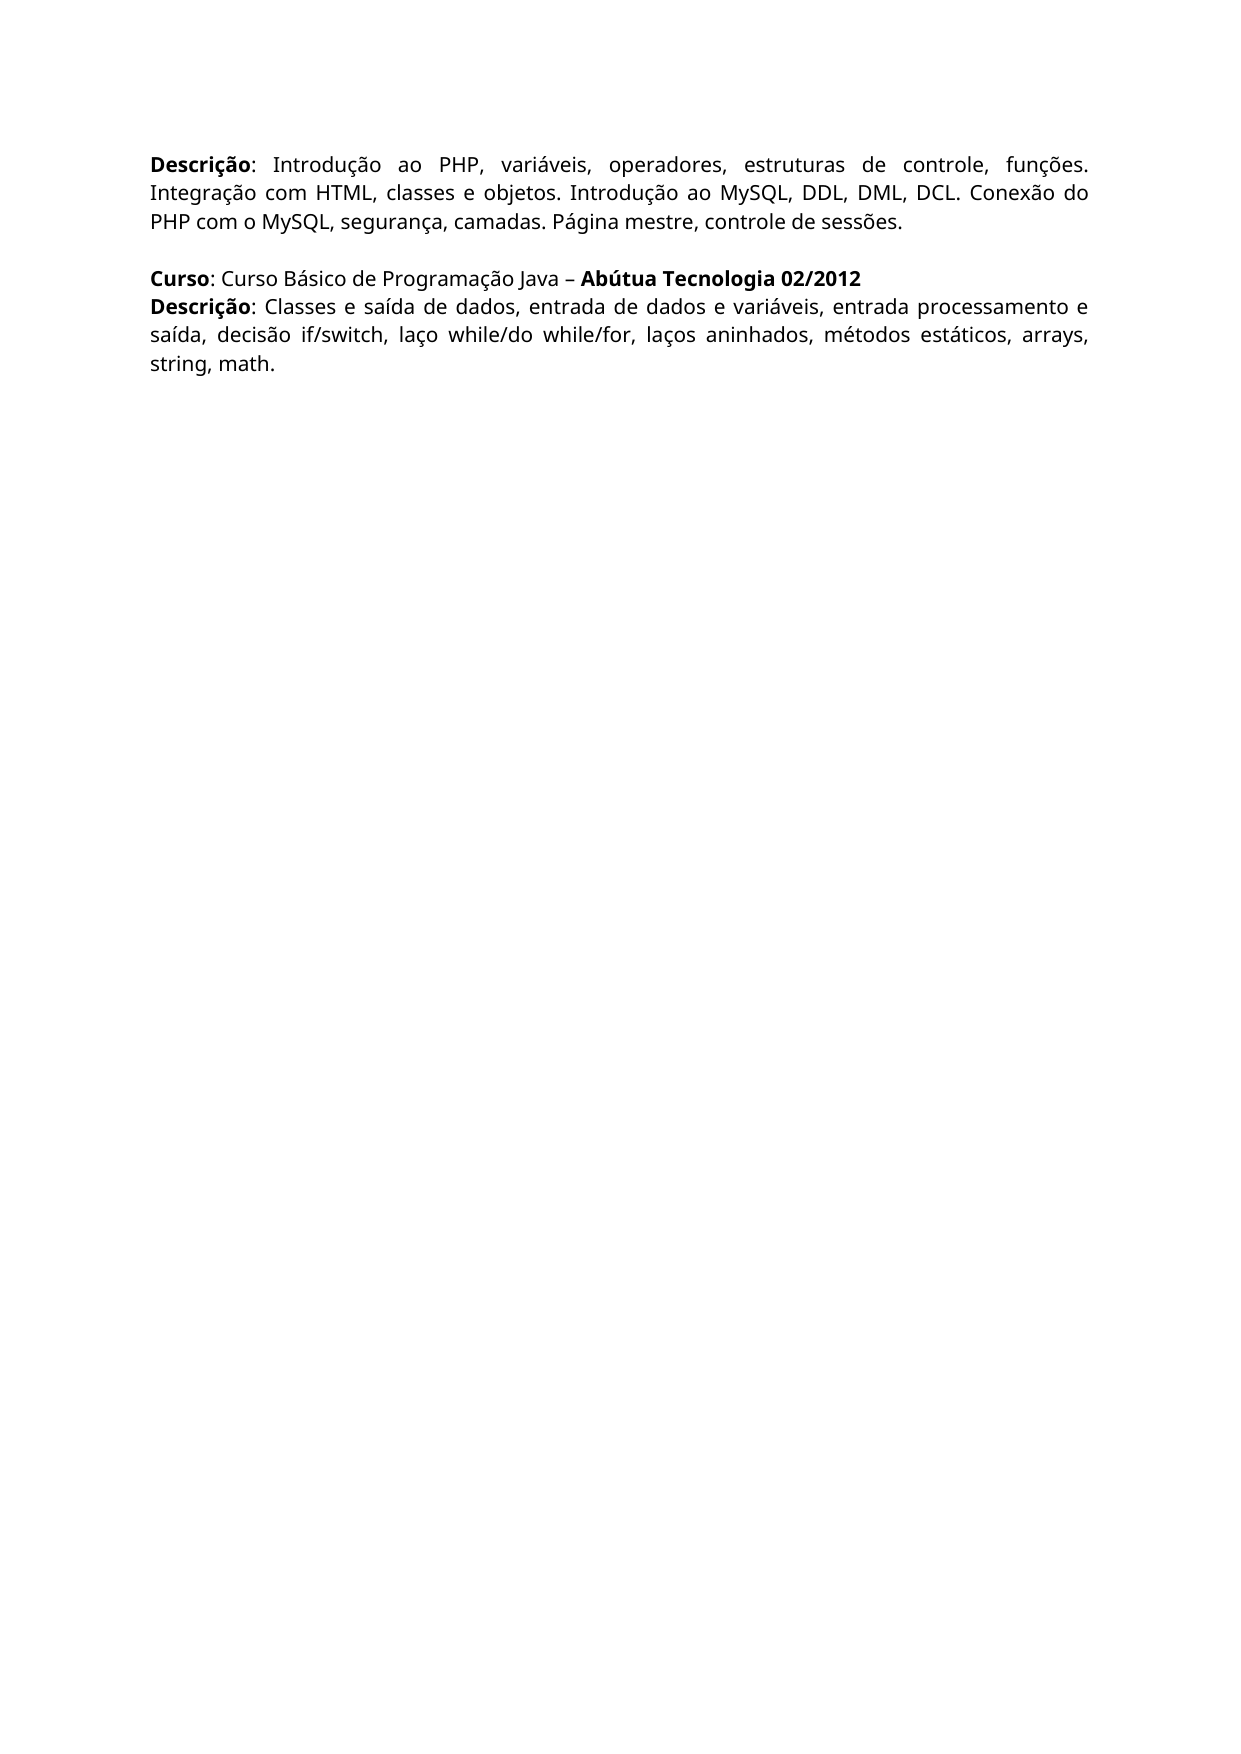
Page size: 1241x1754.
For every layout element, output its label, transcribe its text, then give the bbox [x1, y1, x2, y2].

text Descrição: Introdução ao PHP, variáveis, operadores, estruturas de controle, funções. Integração com HTML, classes e objetos. Introdução ao MySQL, DDL, DML, DCL. Conexão do PHP com o MySQL, segurança, camadas. Página mestre, controle de sessões. [150, 150, 1090, 235]
text Descrição: Classes e saída de dados, entrada de dados e variáveis, entrada processamento e saída, decisão if/switch, laço while/do while/for, laços aninhados, métodos estáticos, arrays, string, math. [150, 292, 1090, 377]
text Curso: Curso Básico de Programação Java – Abútua Tecnologia 02/2012 [150, 264, 1090, 292]
